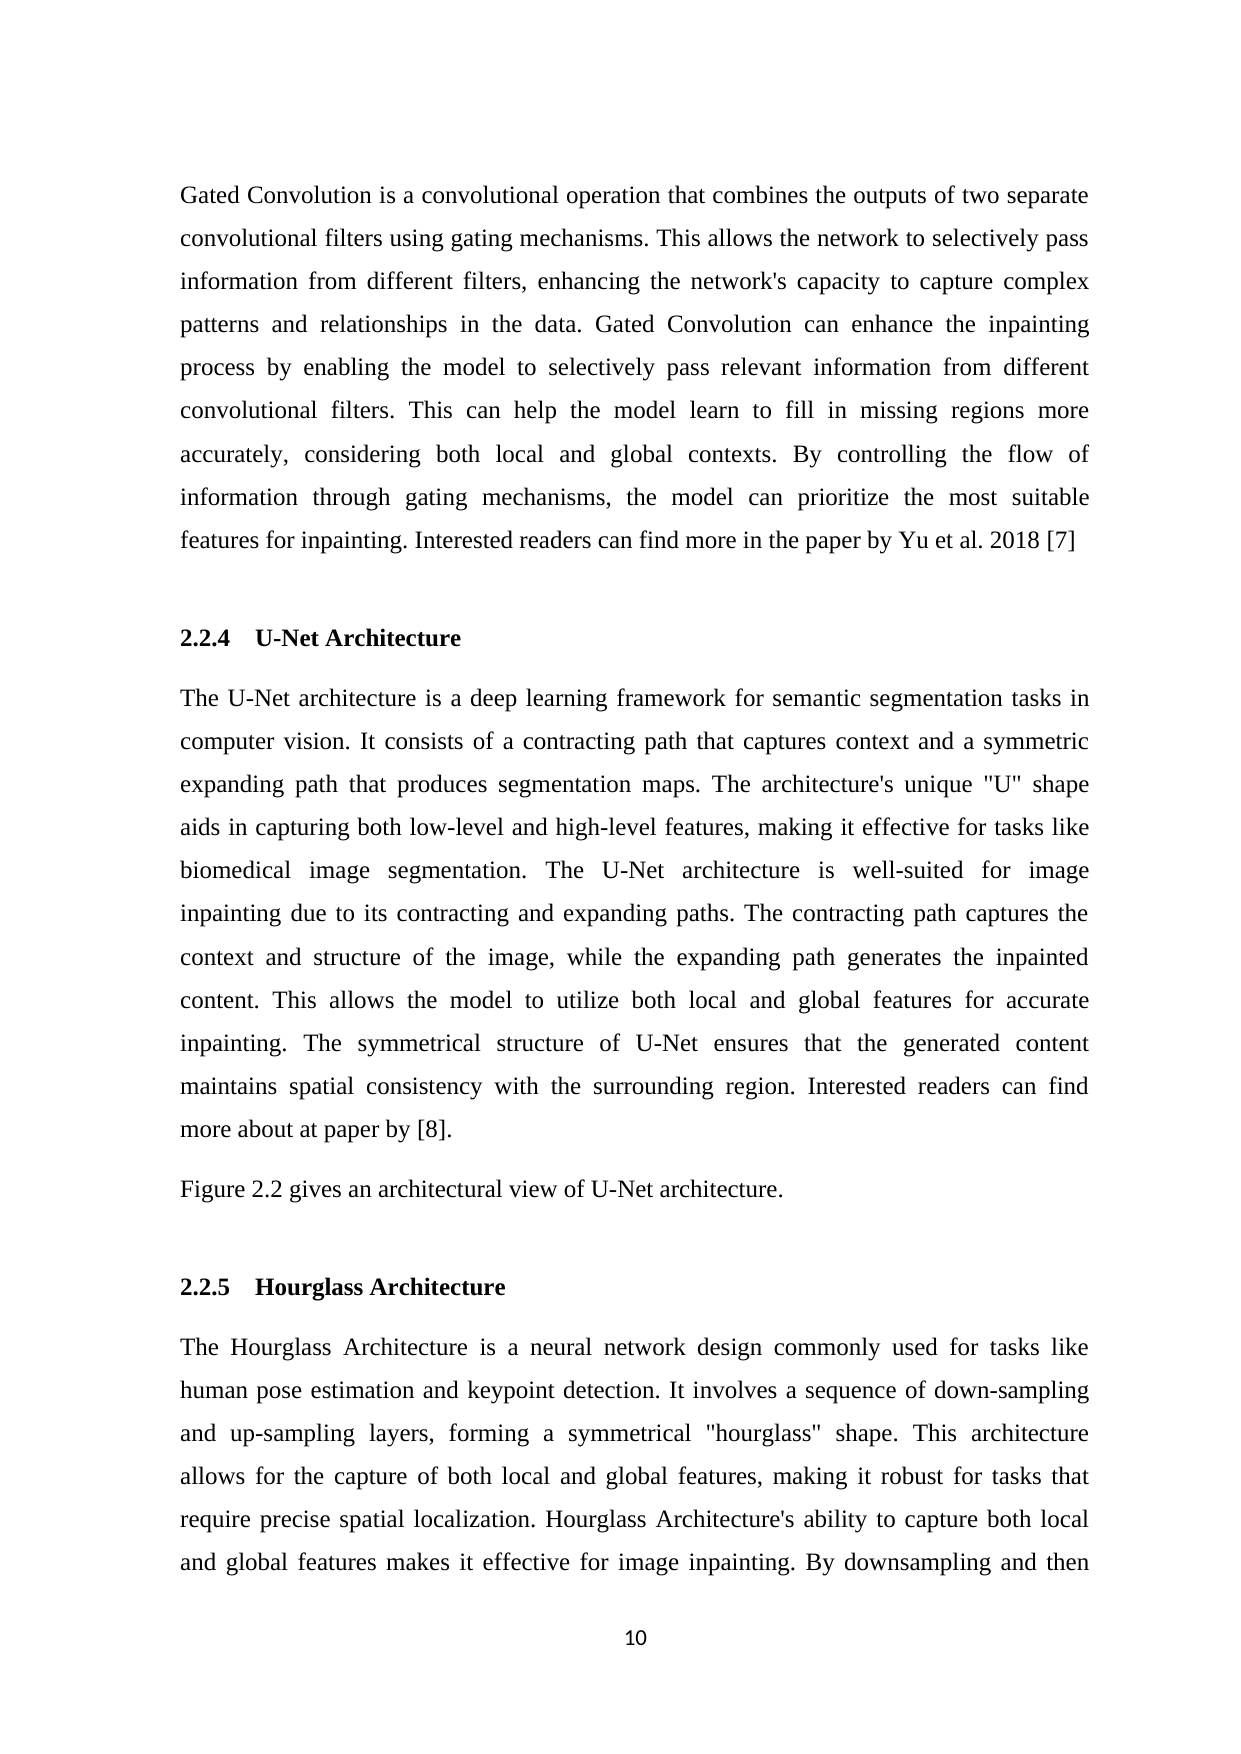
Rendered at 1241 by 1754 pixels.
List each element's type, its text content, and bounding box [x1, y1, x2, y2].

text The U-Net architecture is a deep learning framework for semantic segmentation tasks in computer vision. It consists of a contracting path that captures context and a symmetric expanding path that produces segmentation maps. The architecture's unique "U" shape aids in capturing both low-level and high-level features, making it effective for tasks like biomedical image segmentation. The U-Net architecture is well-suited for image inpainting due to its contracting and expanding paths. The contracting path captures the context and structure of the image, while the expanding path generates the inpainted content. This allows the model to utilize both local and global features for accurate inpainting. The symmetrical structure of U-Net ensures that the generated content maintains spatial consistency with the surrounding region. Interested readers can find more about at paper by . [180, 683, 1090, 1143]
text Figure 2.2 gives an architectural view of U-Net architecture. [180, 1174, 1090, 1203]
text 2.2.4 U-Net Architecture [180, 623, 1090, 652]
text 2.2.5 Hourglass Architecture [180, 1272, 1090, 1301]
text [180, 1332, 1090, 1576]
text Gated Convolution is a convolutional operation that combines the outputs of two separate convolutional filters using gating mechanisms. This allows the network to selectively pass information from different filters, enhancing the network's capacity to capture complex patterns and relationships in the data. Gated Convolution can enhance the inpainting process by enabling the model to selectively pass relevant information from different convolutional filters. This can help the model learn to fill in missing regions more accurately, considering both local and global contexts. By controlling the flow of information through gating mechanisms, the model can prioritize the most suitable features for inpainting. Interested readers can find more in the paper by Yu et al. 2018 [180, 180, 1090, 554]
